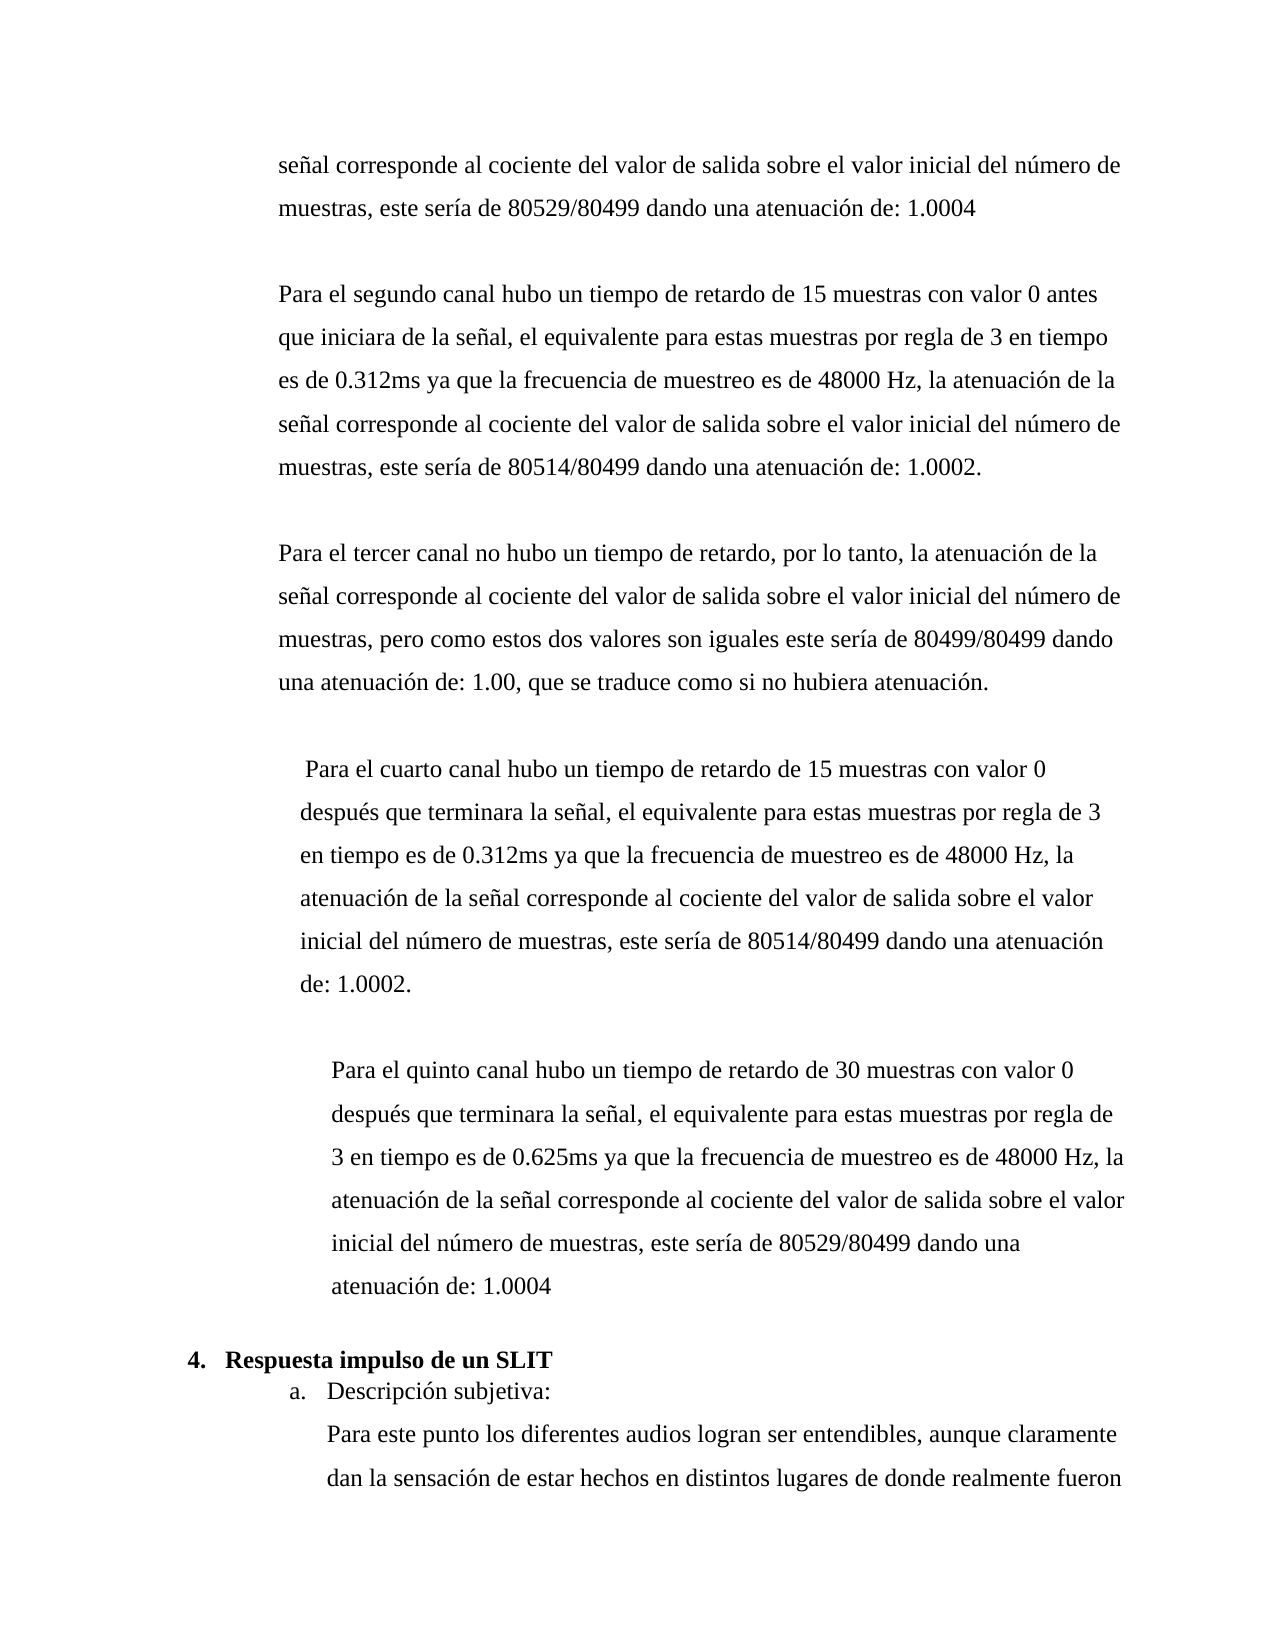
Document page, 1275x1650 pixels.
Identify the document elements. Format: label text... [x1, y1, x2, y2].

text Para el quinto canal hubo un tiempo de retardo de 30 muestras con valor 0 después que terminara la señal, el equivalente para estas muestras por regla de 3 en tiempo es de 0.625ms ya que la frecuencia de muestreo es de 48000 Hz, la atenuación de la señal corresponde al cociente del valor de salida sobre el valor inicial del número de muestras, este sería de 80529/80499 dando una atenuación de: 1.0004 [331, 1056, 1125, 1300]
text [278, 150, 1125, 222]
list Respuesta impulso de un SLIT [187, 1345, 1125, 1374]
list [327, 1419, 1125, 1491]
text Para el tercer canal no hubo un tiempo de retardo, por lo tanto, la atenuación de la señal corresponde al cociente del valor de salida sobre el valor inicial del número de muestras, pero como estos dos valores son iguales este sería de 80499/80499 dando una atenuación de: 1.00, que se traduce como si no hubiera atenuación. [278, 538, 1125, 696]
text Para el cuarto canal hubo un tiempo de retardo de 15 muestras con valor 0 después que terminara la señal, el equivalente para estas muestras por regla de 3 en tiempo es de 0.312ms ya que la frecuencia de muestreo es de 48000 Hz, la atenuación de la señal corresponde al cociente del valor de salida sobre el valor inicial del número de muestras, este sería de 80514/80499 dando una atenuación de: 1.0002. [300, 754, 1125, 998]
list Descripción subjetiva: [289, 1376, 1125, 1405]
text Para el segundo canal hubo un tiempo de retardo de 15 muestras con valor 0 antes que iniciara de la señal, el equivalente para estas muestras por regla de 3 en tiempo es de 0.312ms ya que la frecuencia de muestreo es de 48000 Hz, la atenuación de la señal corresponde al cociente del valor de salida sobre el valor inicial del número de muestras, este sería de 80514/80499 dando una atenuación de: 1.0002. [278, 279, 1125, 481]
